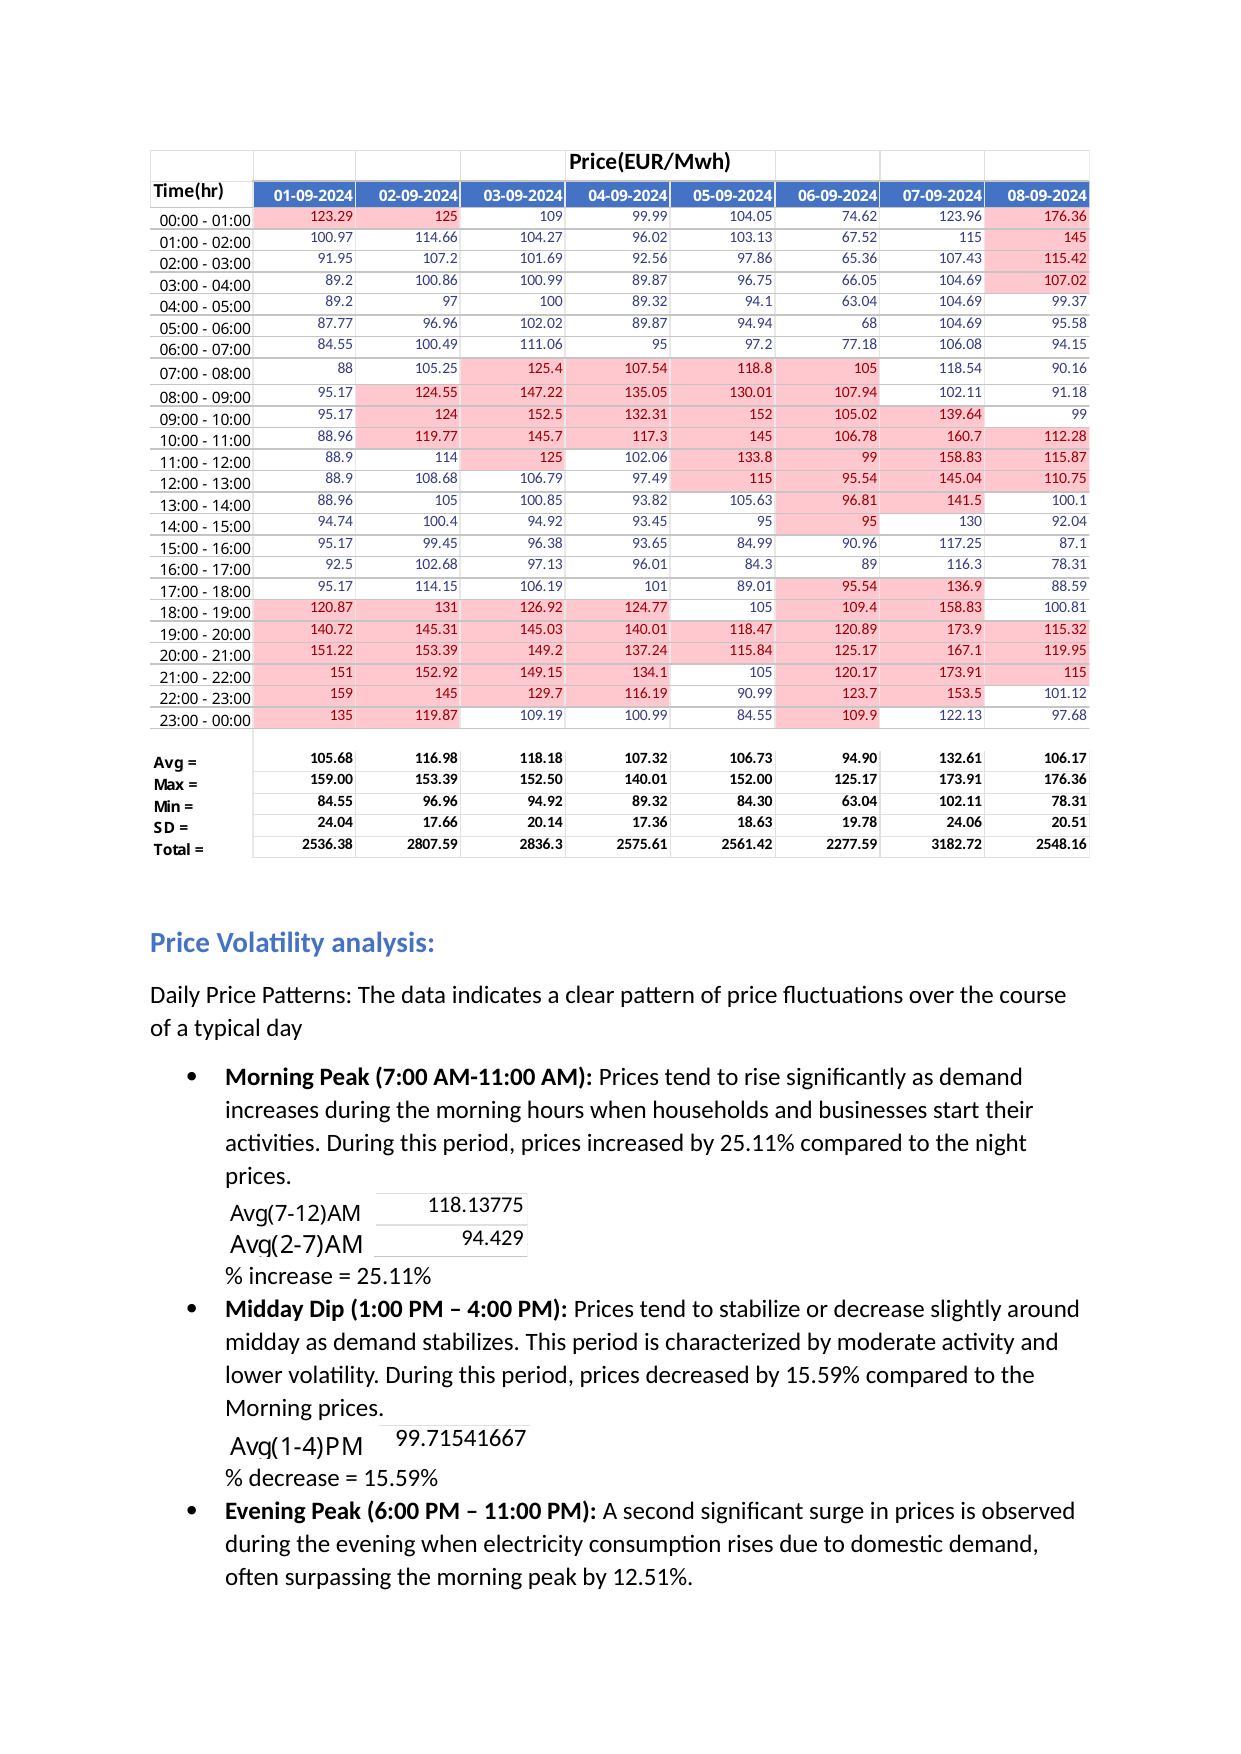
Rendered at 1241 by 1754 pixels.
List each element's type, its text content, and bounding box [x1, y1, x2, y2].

list Midday Dip (1:00 PM – 4:00 PM): Prices tend to stabilize or decrease slightly around midday as demand stabilizes. This period is characterized by moderate activity and lower volatility. During this period, prices decreased by 15.59% compared to the Morning prices. [187, 1293, 1090, 1422]
list % increase = 25.11% [225, 1260, 1090, 1291]
text Price Volatility analysis: [150, 924, 1090, 959]
list % decrease = 15.59% [225, 1462, 1090, 1493]
text Daily Price Patterns: The data indicates a clear pattern of price fluctuations over the course of a typical day [150, 979, 1090, 1042]
list Evening Peak (6:00 PM – 11:00 PM): A second significant surge in prices is observed during the evening when electricity consumption rises due to domestic demand, often surpassing the morning peak by 12.51%. [187, 1495, 1090, 1591]
list Morning Peak (7:00 AM-11:00 AM): Prices tend to rise significantly as demand increases during the morning hours when households and businesses start their activities. During this period, prices increased by 25.11% compared to the night prices. [187, 1061, 1090, 1191]
